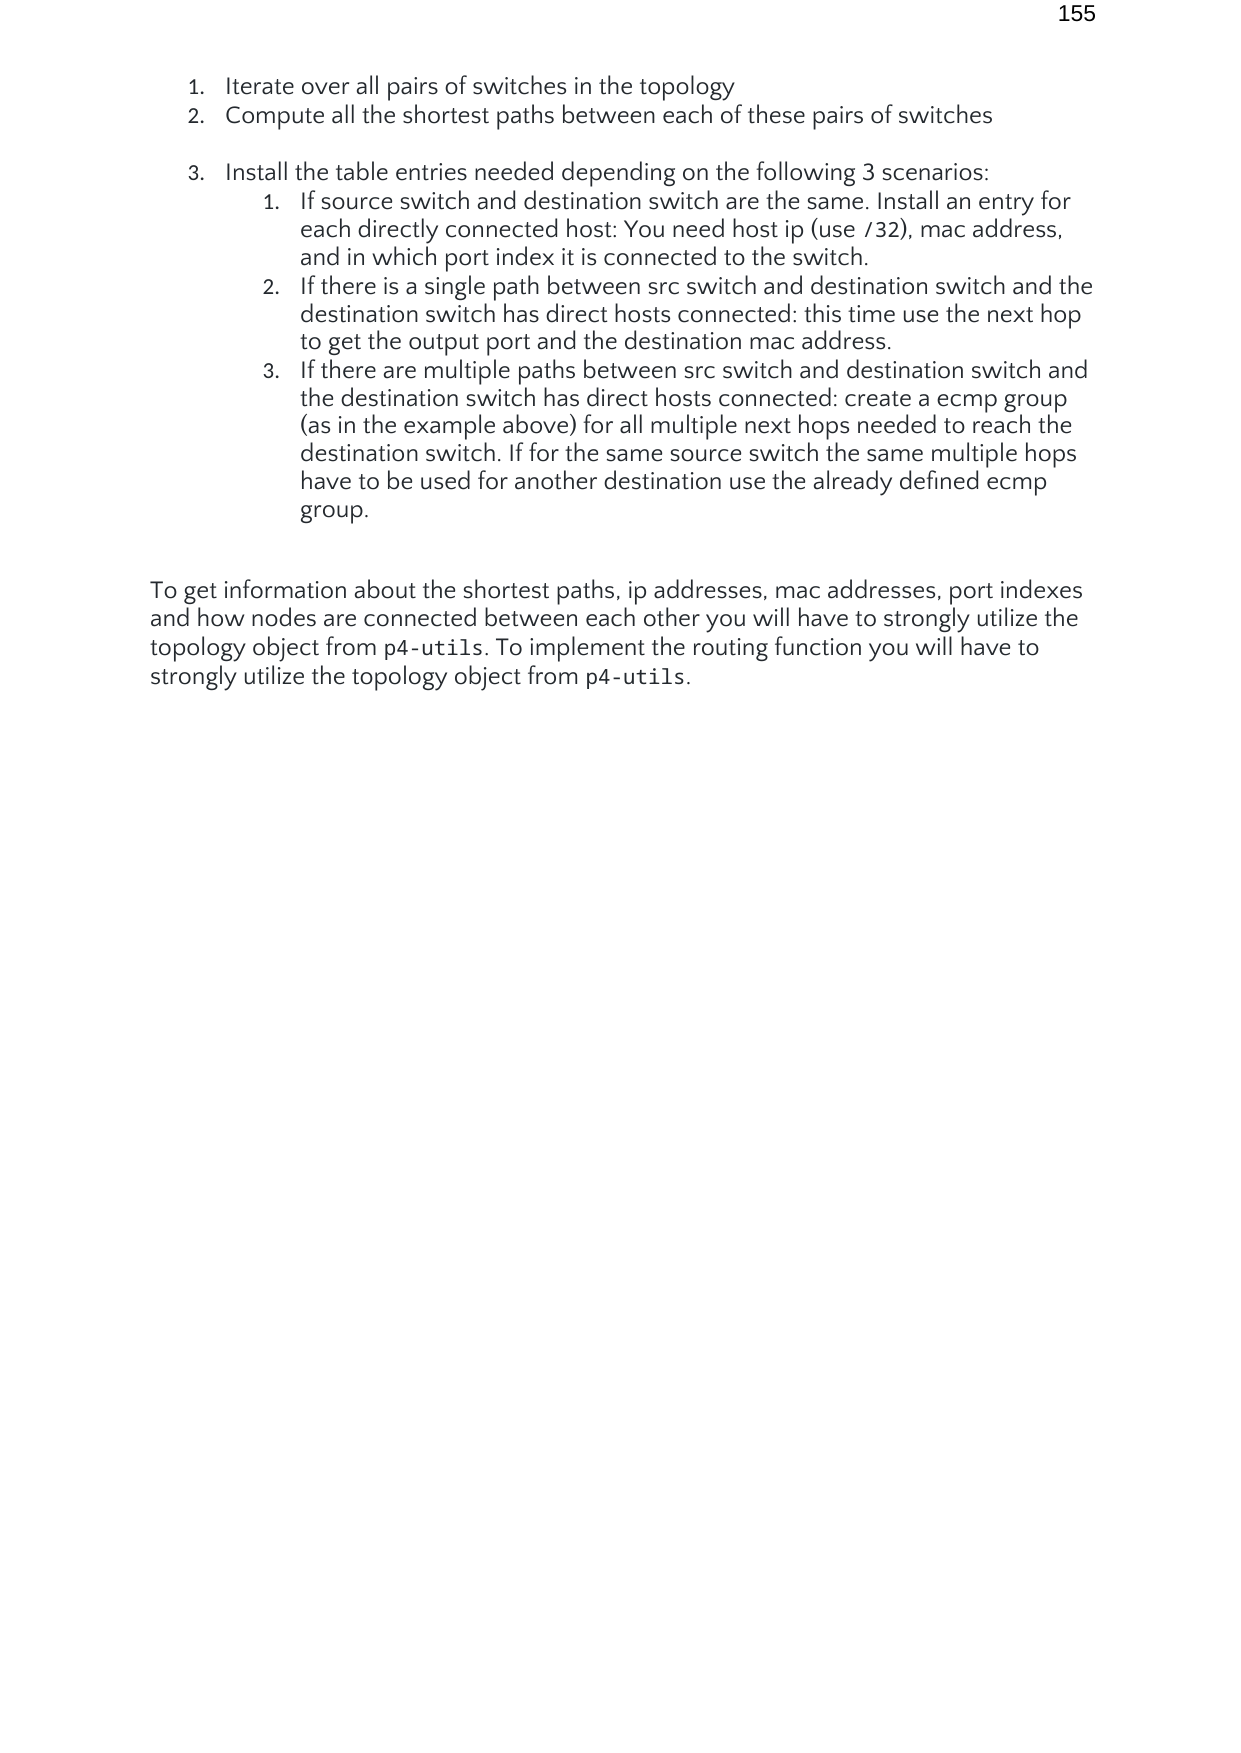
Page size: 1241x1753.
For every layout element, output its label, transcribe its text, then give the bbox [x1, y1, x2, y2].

list Iterate over all pairs of switches in the topology [187, 72, 1096, 101]
list If source switch and destination switch are the same. Install an entry for each directly connected host: You need host ip (use /32), mac address, and in which port index it is connected to the switch. [262, 187, 1096, 272]
text To get information about the shortest paths, ip addresses, mac addresses, port indexes and how nodes are connected between each other you will have to strongly utilize the topology object from p4-utils. To implement the routing function you will have to strongly utilize the topology object from p4-utils. [150, 578, 1096, 691]
list If there is a single path between src switch and destination switch and the destination switch has direct hosts connected: this time use the next hop to get the output port and the destination mac address. [262, 272, 1096, 356]
list Compute all the shortest paths between each of these pairs of switches [187, 101, 1096, 130]
list Install the table entries needed depending on the following 3 scenarios: [187, 158, 1096, 187]
list If there are multiple paths between src switch and destination switch and the destination switch has direct hosts connected: create a ecmp group (as in the example above) for all multiple next hops needed to reach the destination switch. If for the same source switch the same multiple hops have to be used for another destination use the already defined ecmp group. [262, 356, 1096, 523]
